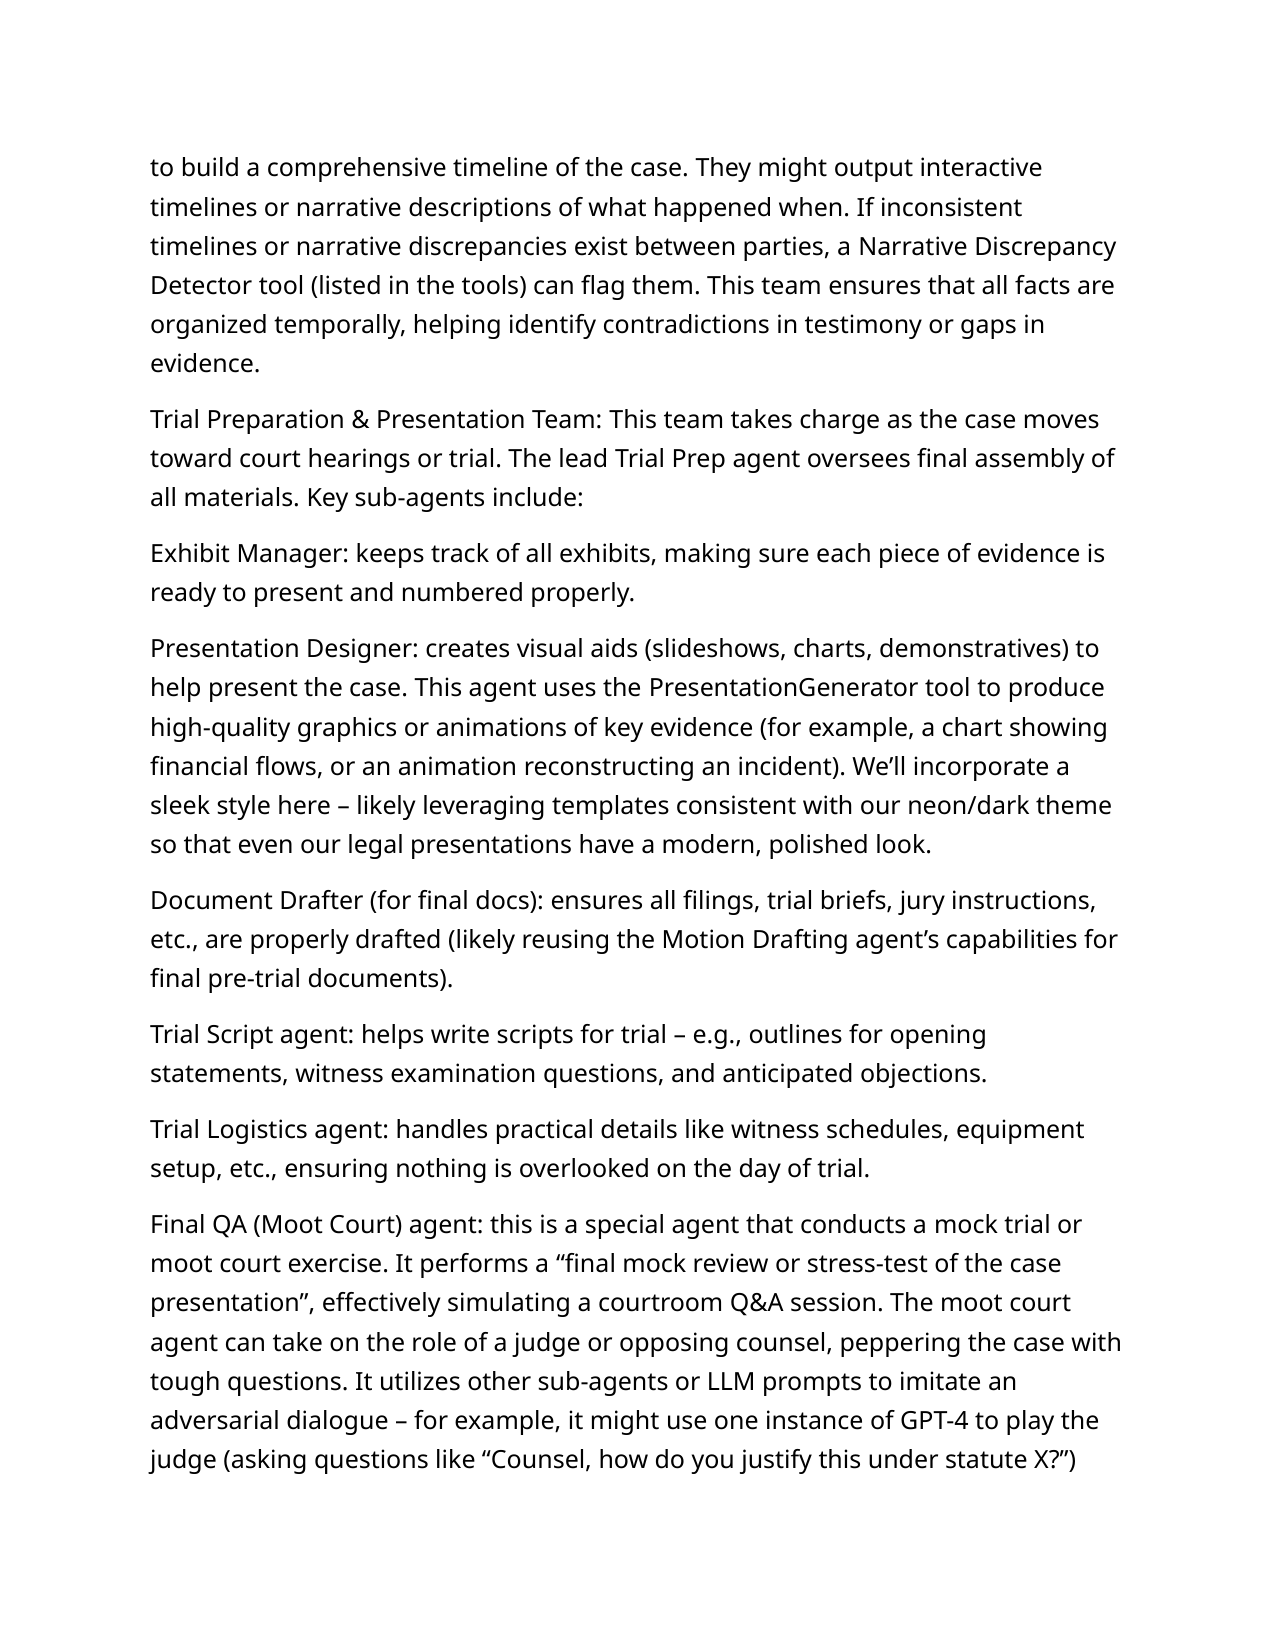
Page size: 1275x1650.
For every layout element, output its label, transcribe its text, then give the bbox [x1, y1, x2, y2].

text Trial Script agent: helps write scripts for trial – e.g., outlines for opening statements, witness examination questions, and anticipated objections. [150, 1017, 1125, 1090]
text Trial Preparation & Presentation Team: This team takes charge as the case moves toward court hearings or trial. The lead Trial Prep agent oversees final assembly of all materials. Key sub-agents include: [150, 402, 1125, 514]
text Trial Logistics agent: handles practical details like witness schedules, equipment setup, etc., ensuring nothing is overlooked on the day of trial. [150, 1112, 1125, 1185]
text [150, 1207, 1125, 1476]
text Presentation Designer: creates visual aids (slideshows, charts, demonstratives) to help present the case. This agent uses the PresentationGenerator tool to produce high-quality graphics or animations of key evidence (for example, a chart showing financial flows, or an animation reconstructing an incident). We’ll incorporate a sleek style here – likely leveraging templates consistent with our neon/dark theme so that even our legal presentations have a modern, polished look. [150, 631, 1125, 861]
text Document Drafter (for final docs): ensures all filings, trial briefs, jury instructions, etc., are properly drafted (likely reusing the Motion Drafting agent’s capabilities for final pre-trial documents). [150, 882, 1125, 995]
text Exhibit Manager: keeps track of all exhibits, making sure each piece of evidence is ready to present and numbered properly. [150, 536, 1125, 609]
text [150, 150, 1125, 380]
